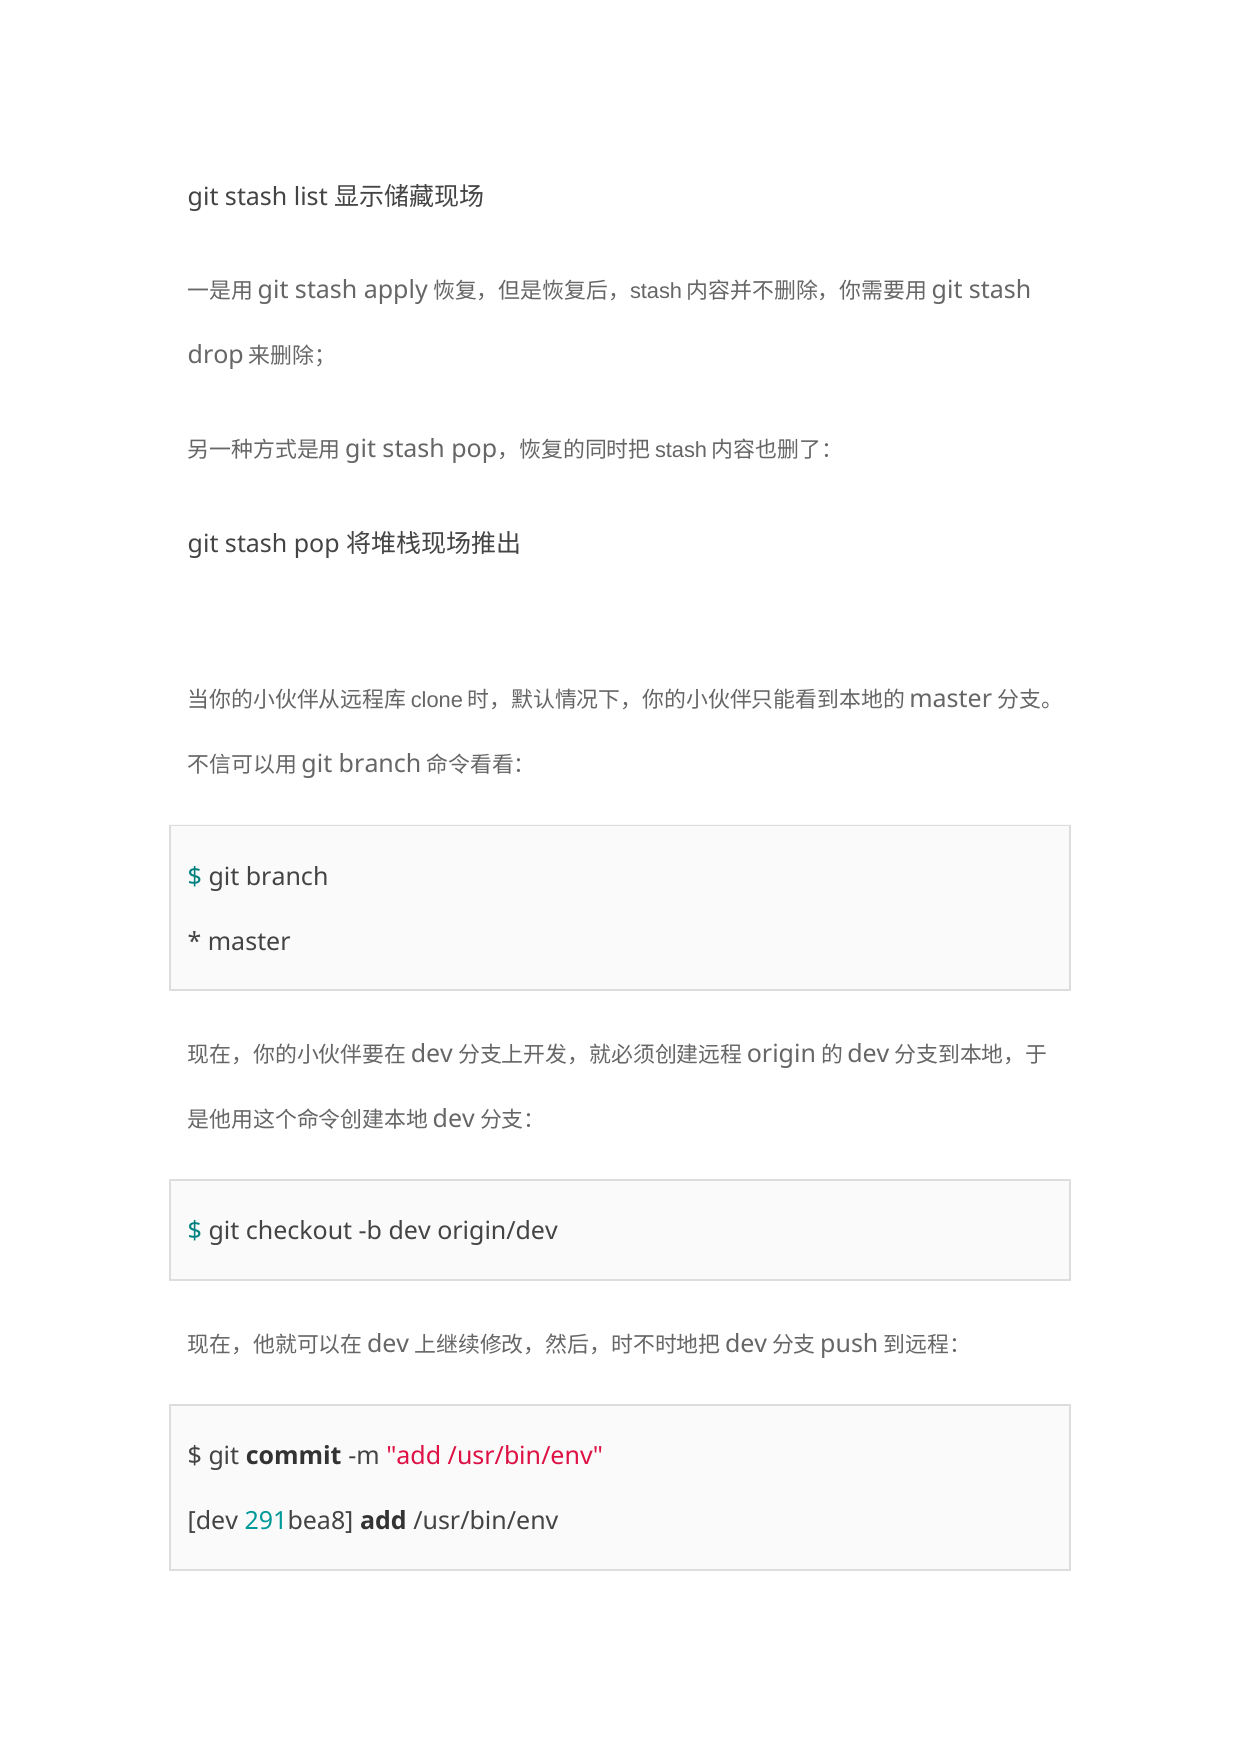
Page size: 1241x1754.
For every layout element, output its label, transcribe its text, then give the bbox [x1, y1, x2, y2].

text $ git commit -m "add /usr/bin/env" [171, 1406, 1069, 1469]
text $ git branch [171, 826, 1069, 889]
text git stash pop 将堆栈现场推出 [187, 509, 1053, 574]
text 现在，他就可以在dev上继续修改，然后，时不时地把dev分支push到远程： [187, 1310, 1053, 1375]
text 一是用git stash apply恢复，但是恢复后，stash内容并不删除，你需要用git stash drop来删除； [187, 256, 1053, 386]
text 现在，你的小伙伴要在dev分支上开发，就必须创建远程origin的dev分支到本地，于是他用这个命令创建本地dev分支： [187, 1020, 1053, 1150]
text $ git checkout -b dev origin/dev [171, 1181, 1069, 1279]
text [dev 291bea8] add /usr/bin/env [171, 1469, 1069, 1569]
text 另一种方式是用git stash pop，恢复的同时把stash内容也删了： [187, 415, 1053, 480]
text * master [171, 889, 1069, 989]
text 当你的小伙伴从远程库clone时，默认情况下，你的小伙伴只能看到本地的master分支。不信可以用git branch命令看看： [187, 665, 1053, 795]
text git stash list 显示储藏现场 [187, 162, 1053, 227]
